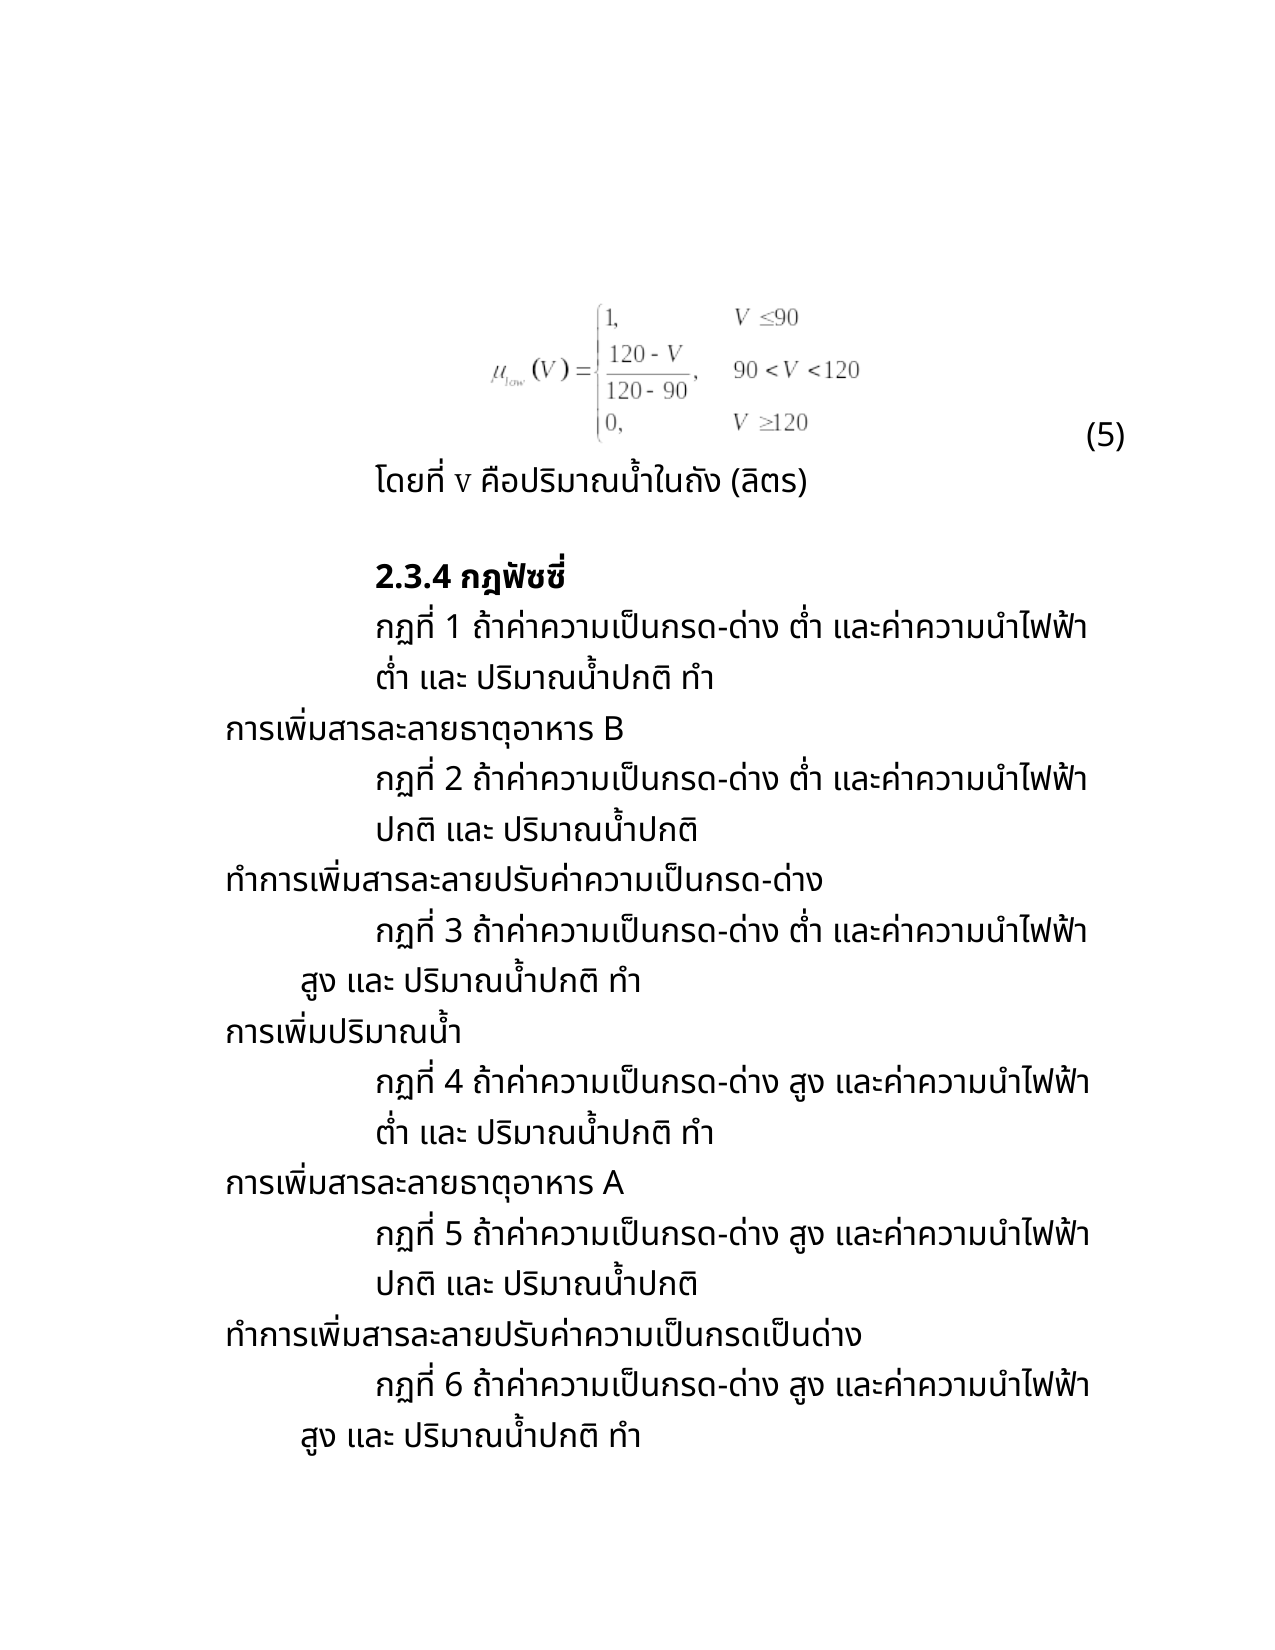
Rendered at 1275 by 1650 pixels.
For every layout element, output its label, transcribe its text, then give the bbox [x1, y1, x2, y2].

text การเพิ่มสารละลายธาตุอาหาร A [225, 1159, 1125, 1210]
text กฏที่ 6 ถ้าค่าความเป็นกรด-ด่าง สูง และค่าความนำไฟฟ้า สูง และ ปริมาณน้ำปกติ ทำ [300, 1361, 1125, 1462]
text ทำการเพิ่มสารละลายปรับค่าความเป็นกรด-ด่าง [225, 856, 1125, 907]
text 2.3.4 กฎฟัซซี่ [300, 553, 1125, 603]
text กฏที่ 3 ถ้าค่าความเป็นกรด-ด่าง ต่ำ และค่าความนำไฟฟ้า สูง และ ปริมาณน้ำปกติ ทำ [300, 907, 1125, 1008]
text กฏที่ 4 ถ้าค่าความเป็นกรด-ด่าง สูง และค่าความนำไฟฟ้า ต่ำ และ ปริมาณน้ำปกติ ทำ [375, 1058, 1125, 1159]
text การเพิ่มสารละลายธาตุอาหาร B [225, 704, 1125, 755]
text กฏที่ 1 ถ้าค่าความเป็นกรด-ด่าง ต่ำ และค่าความนำไฟฟ้า ต่ำ และ ปริมาณน้ำปกติ ทำ [375, 603, 1125, 704]
text กฏที่ 5 ถ้าค่าความเป็นกรด-ด่าง สูง และค่าความนำไฟฟ้า ปกติ และ ปริมาณน้ำปกติ [375, 1210, 1125, 1311]
text กฏที่ 2 ถ้าค่าความเป็นกรด-ด่าง ต่ำ และค่าความนำไฟฟ้า ปกติ และ ปริมาณน้ำปกติ [375, 755, 1125, 856]
text โดยที่ V คือปริมาณน้ำในถัง (ลิตร) [300, 457, 1125, 507]
text การเพิ่มปริมาณน้ำ [225, 1008, 1125, 1058]
text (5) [300, 300, 1125, 457]
text ทำการเพิ่มสารละลายปรับค่าความเป็นกรดเป็นด่าง [225, 1311, 1125, 1361]
